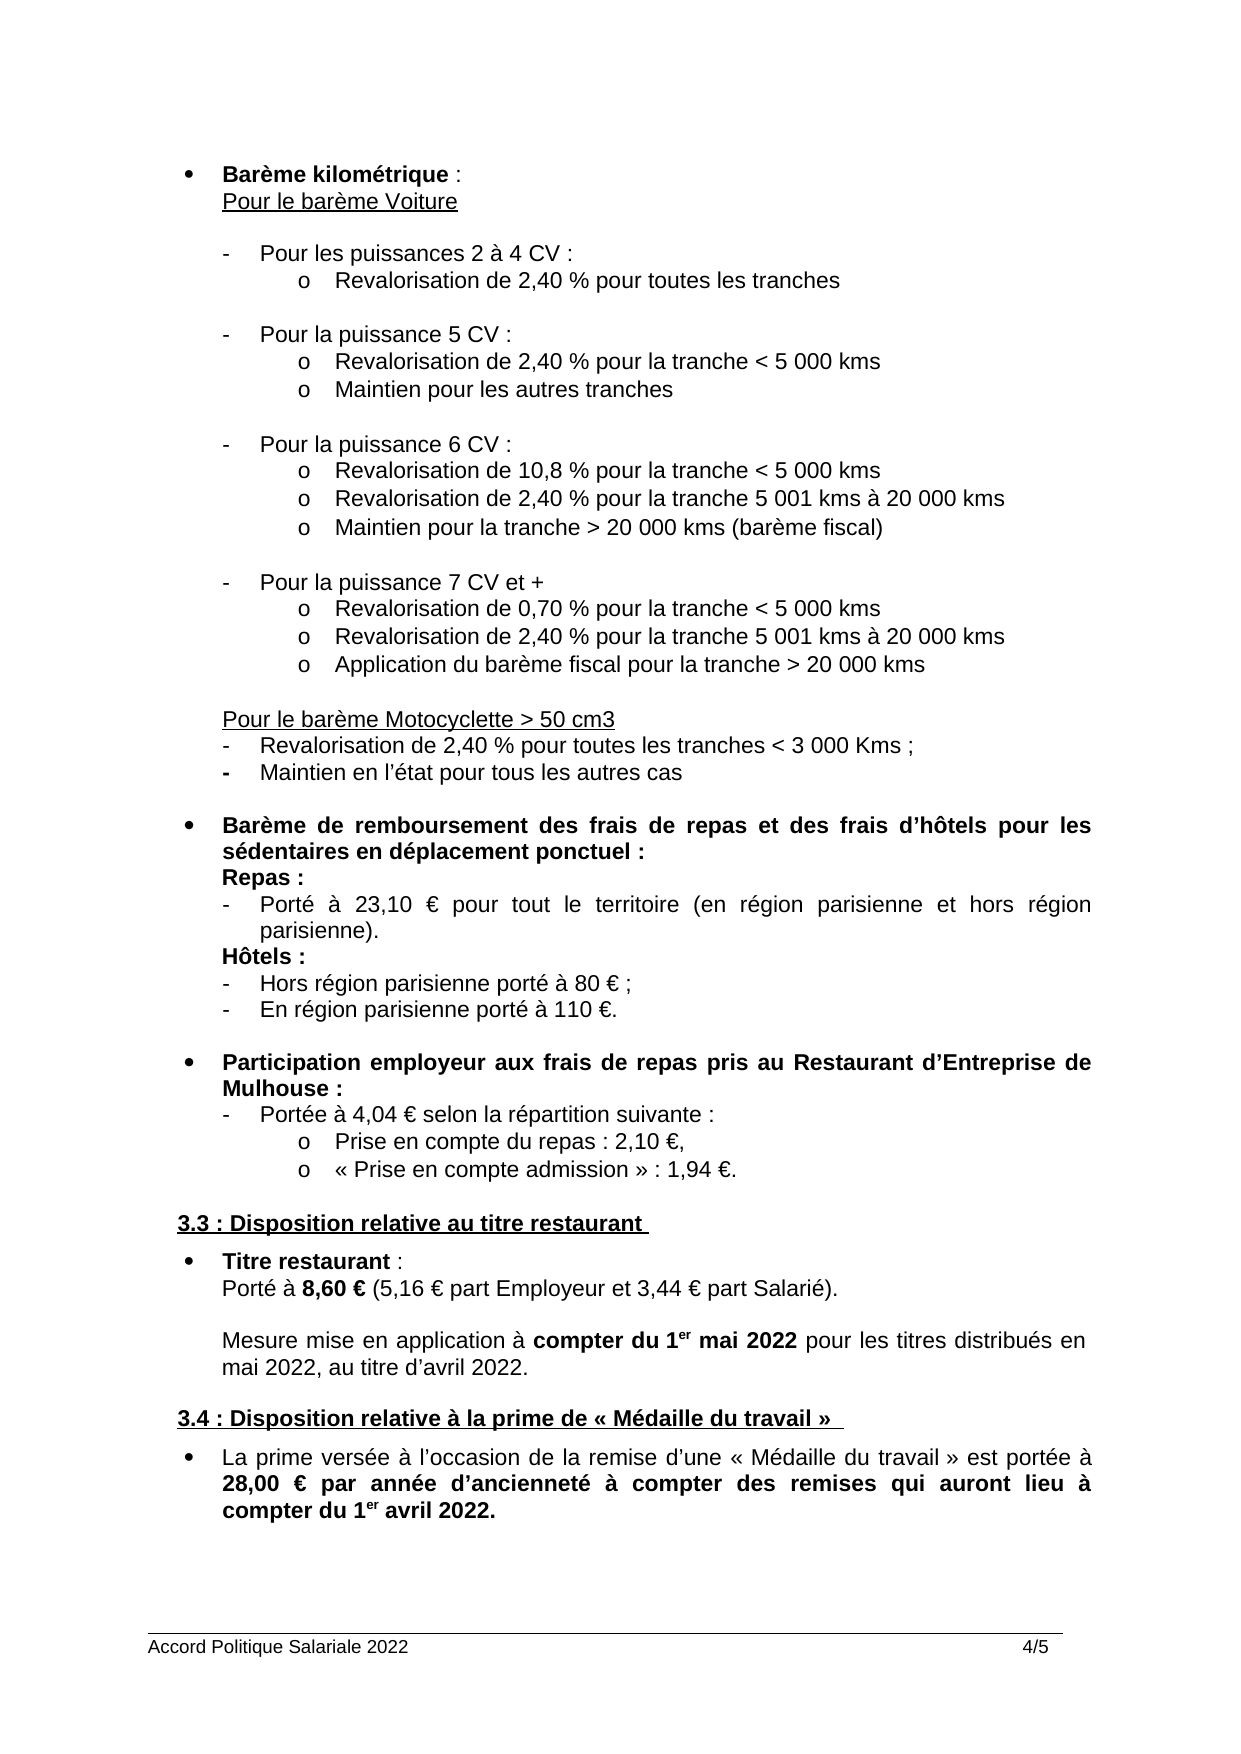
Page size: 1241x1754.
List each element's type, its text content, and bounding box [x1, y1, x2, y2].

text Pour le barème Voiture [222, 188, 1092, 214]
list Portée à 4,04 € selon la répartition suivante : [222, 1101, 1092, 1128]
list Revalorisation de 2,40 % pour la tranche 5 001 kms à 20 000 kms [297, 623, 1092, 651]
list Maintien pour les autres tranches [297, 376, 1092, 404]
subtitle 3.3 : Disposition relative au titre restaurant [177, 1209, 1092, 1236]
text Mesure mise en application à compter du 1er mai 2022 pour les titres distribués en mai 2022, au titre d’avril 2022. [222, 1327, 1087, 1380]
list Revalorisation de 2,40 % pour la tranche < 5 000 kms [297, 348, 1092, 376]
list Hors région parisienne porté à 80 € ; [222, 970, 1092, 996]
list Revalorisation de 2,40 % pour toutes les tranches [297, 267, 1092, 295]
list Revalorisation de 2,40 % pour toutes les tranches < 3 000 Kms ; [222, 732, 1092, 759]
list Application du barème fiscal pour la tranche > 20 000 kms [297, 651, 1092, 680]
list Porté à 23,10 € pour tout le territoire (en région parisienne et hors région parisienne). [222, 891, 1092, 943]
list En région parisienne porté à 110 €. [222, 996, 1092, 1022]
list Participation employeur aux frais de repas pris au Restaurant d’Entreprise de Mulhouse : [185, 1049, 1092, 1101]
list Porté à 8,60 € (5,16 € part Employeur et 3,44 € part Salarié). [222, 1275, 1092, 1301]
list Pour la puissance 6 CV : [222, 431, 1092, 457]
list Revalorisation de 2,40 % pour la tranche 5 001 kms à 20 000 kms [297, 485, 1092, 514]
list Titre restaurant : [185, 1248, 1092, 1275]
list Barème kilométrique : [185, 161, 1092, 188]
list Pour la puissance 7 CV et + [222, 568, 1092, 595]
list Pour la puissance 5 CV : [222, 321, 1092, 348]
list La prime versée à l’occasion de la remise d’une « Médaille du travail » est portée à 28,00 € par année d’ancienneté à compter des remises qui auront lieu à compter du 1er avril 2022. [185, 1444, 1092, 1523]
list Revalorisation de 0,70 % pour la tranche < 5 000 kms [297, 595, 1092, 623]
list Maintien pour la tranche > 20 000 kms (barème fiscal) [297, 514, 1092, 542]
list Revalorisation de 10,8 % pour la tranche < 5 000 kms [297, 457, 1092, 485]
list Repas : [222, 864, 1092, 891]
list Barème de remboursement des frais de repas et des frais d’hôtels pour les sédentaires en déplacement ponctuel : [185, 812, 1092, 864]
list « Prise en compte admission » : 1,94 €. [297, 1156, 1092, 1184]
list Prise en compte du repas : 2,10 €, [297, 1128, 1092, 1156]
text Pour le barème Motocyclette > 50 cm3 [222, 706, 1092, 732]
list Pour les puissances 2 à 4 CV : [222, 240, 1092, 267]
subtitle 3.4 : Disposition relative à la prime de « Médaille du travail » [177, 1405, 1092, 1431]
list Hôtels : [222, 943, 1092, 970]
list Maintien en l’état pour tous les autres cas [222, 759, 1092, 785]
